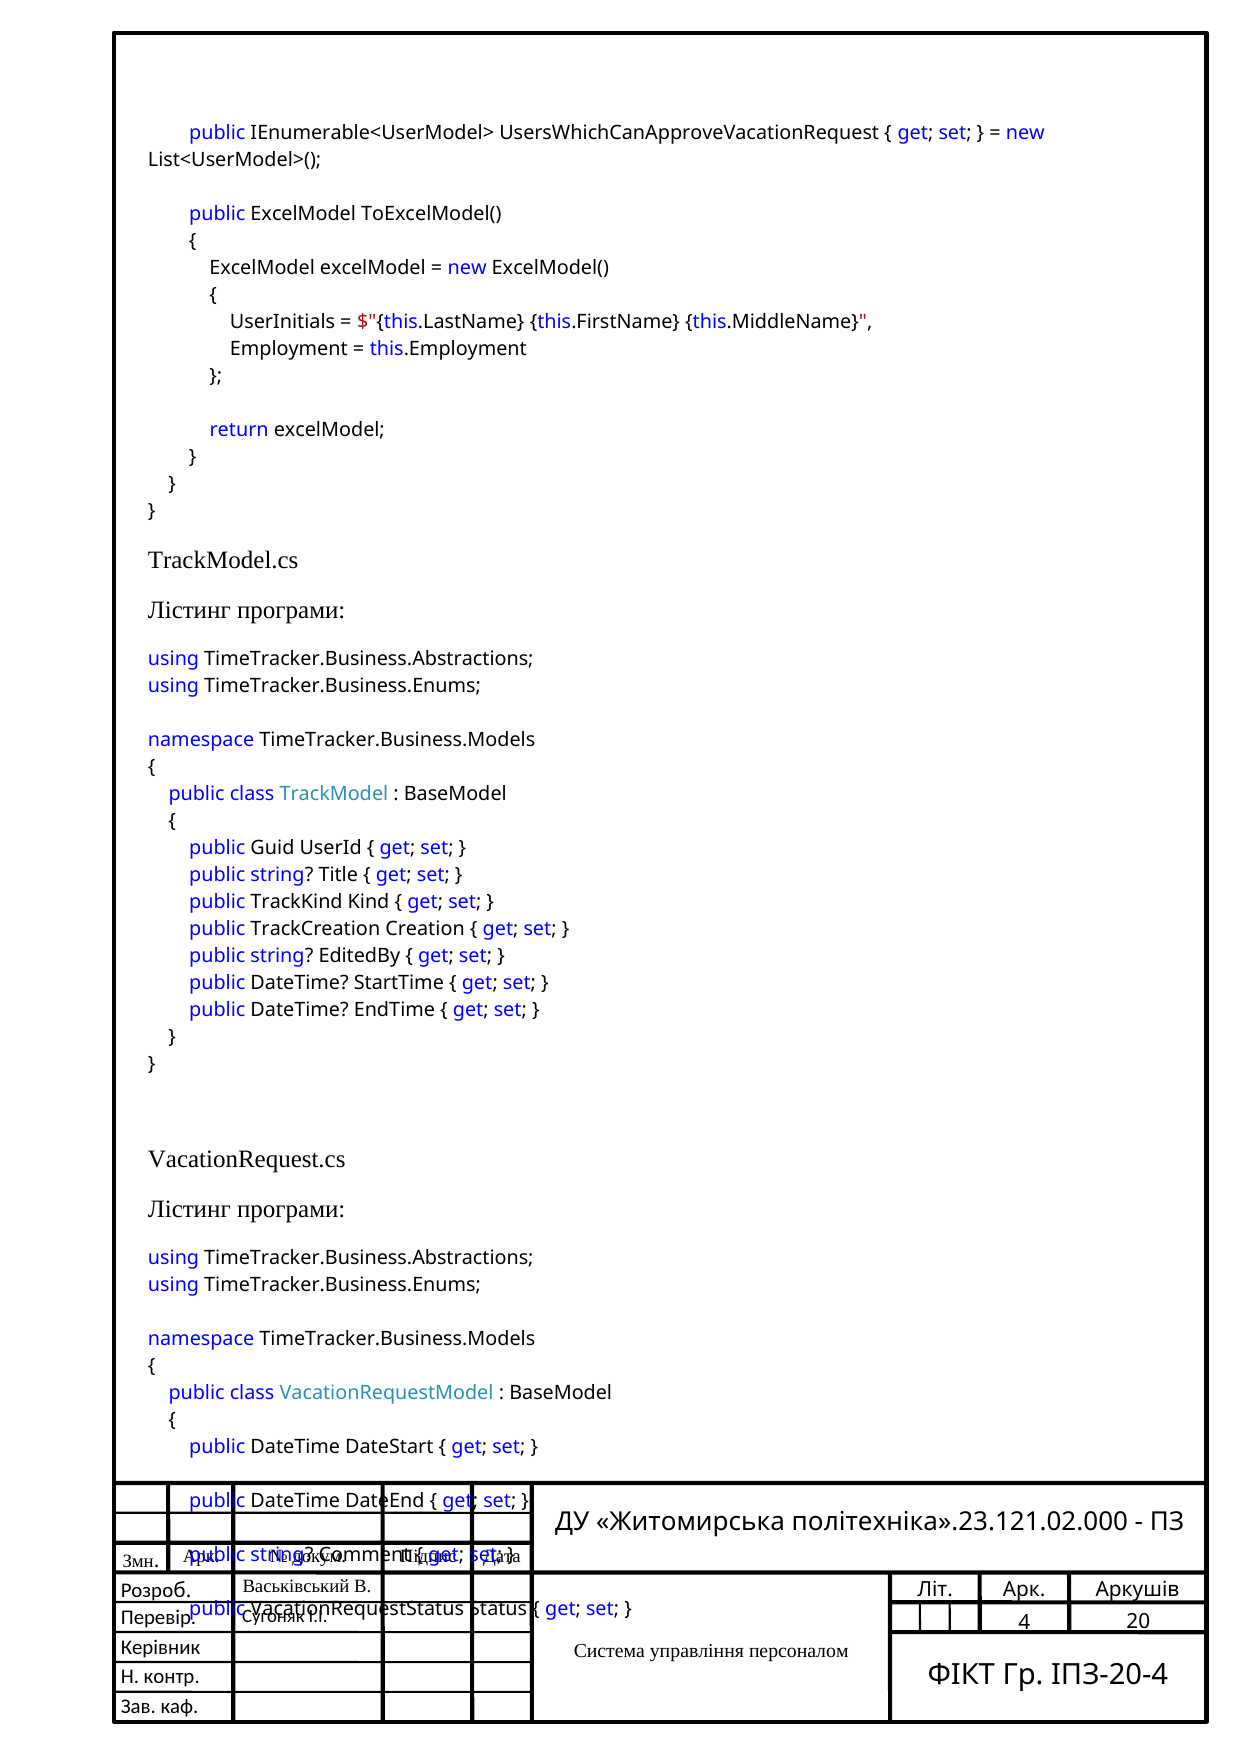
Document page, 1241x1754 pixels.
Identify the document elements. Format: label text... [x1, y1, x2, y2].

text using TimeTracker.Business.Abstractions; [148, 645, 1152, 672]
text using TimeTracker.Business.Abstractions; [148, 1244, 1152, 1271]
text public DateTime DateEnd { get; set; } [148, 1486, 1152, 1513]
text TrackModel.cs [148, 546, 1152, 574]
text public ExcelModel ToExcelModel() [148, 199, 1152, 226]
text return excelModel; [148, 415, 1152, 442]
text } [148, 1049, 1152, 1076]
text namespace TimeTracker.Business.Models [148, 726, 1152, 753]
text { [148, 1406, 1152, 1432]
text ExcelModel excelModel = new ExcelModel() [148, 253, 1152, 280]
text public IEnumerable<UserModel> UsersWhichCanApproveVacationRequest { get; set; } = new List<UserModel>(); [148, 118, 1152, 172]
text } [148, 1022, 1152, 1049]
text public DateTime? StartTime { get; set; } [148, 968, 1152, 995]
text public DateTime? EndTime { get; set; } [148, 995, 1152, 1022]
text using TimeTracker.Business.Enums; [148, 1271, 1152, 1298]
text { [148, 807, 1152, 833]
text } [148, 442, 1152, 469]
text Лістинг програми: [148, 595, 1152, 624]
text Employment = this.Employment [148, 334, 1152, 361]
text public string? Comment { get; set; } [148, 1540, 1152, 1567]
text Лістинг програми: [148, 1194, 1152, 1223]
text public VacationRequestStatus Status { get; set; } [148, 1594, 1152, 1621]
text public Guid UserId { get; set; } [148, 833, 1152, 861]
text { [148, 280, 1152, 307]
text { [148, 753, 1152, 779]
text using TimeTracker.Business.Enums; [148, 672, 1152, 699]
text public class TrackModel : BaseModel [148, 779, 1152, 807]
text public TrackKind Kind { get; set; } [148, 887, 1152, 914]
text } [148, 496, 1152, 523]
text { [148, 226, 1152, 253]
text UserInitials = $"{this.LastName} {this.FirstName} {this.MiddleName}", [148, 307, 1152, 334]
text namespace TimeTracker.Business.Models [148, 1324, 1152, 1352]
text } [148, 469, 1152, 496]
text public string? Title { get; set; } [148, 861, 1152, 887]
text public string? EditedBy { get; set; } [148, 941, 1152, 968]
text }; [148, 361, 1152, 388]
text public class VacationRequestModel : BaseModel [148, 1378, 1152, 1406]
text { [148, 1352, 1152, 1378]
text VacationRequest.cs [148, 1144, 1152, 1173]
text public TrackCreation Creation { get; set; } [148, 914, 1152, 941]
text public DateTime DateStart { get; set; } [148, 1432, 1152, 1459]
